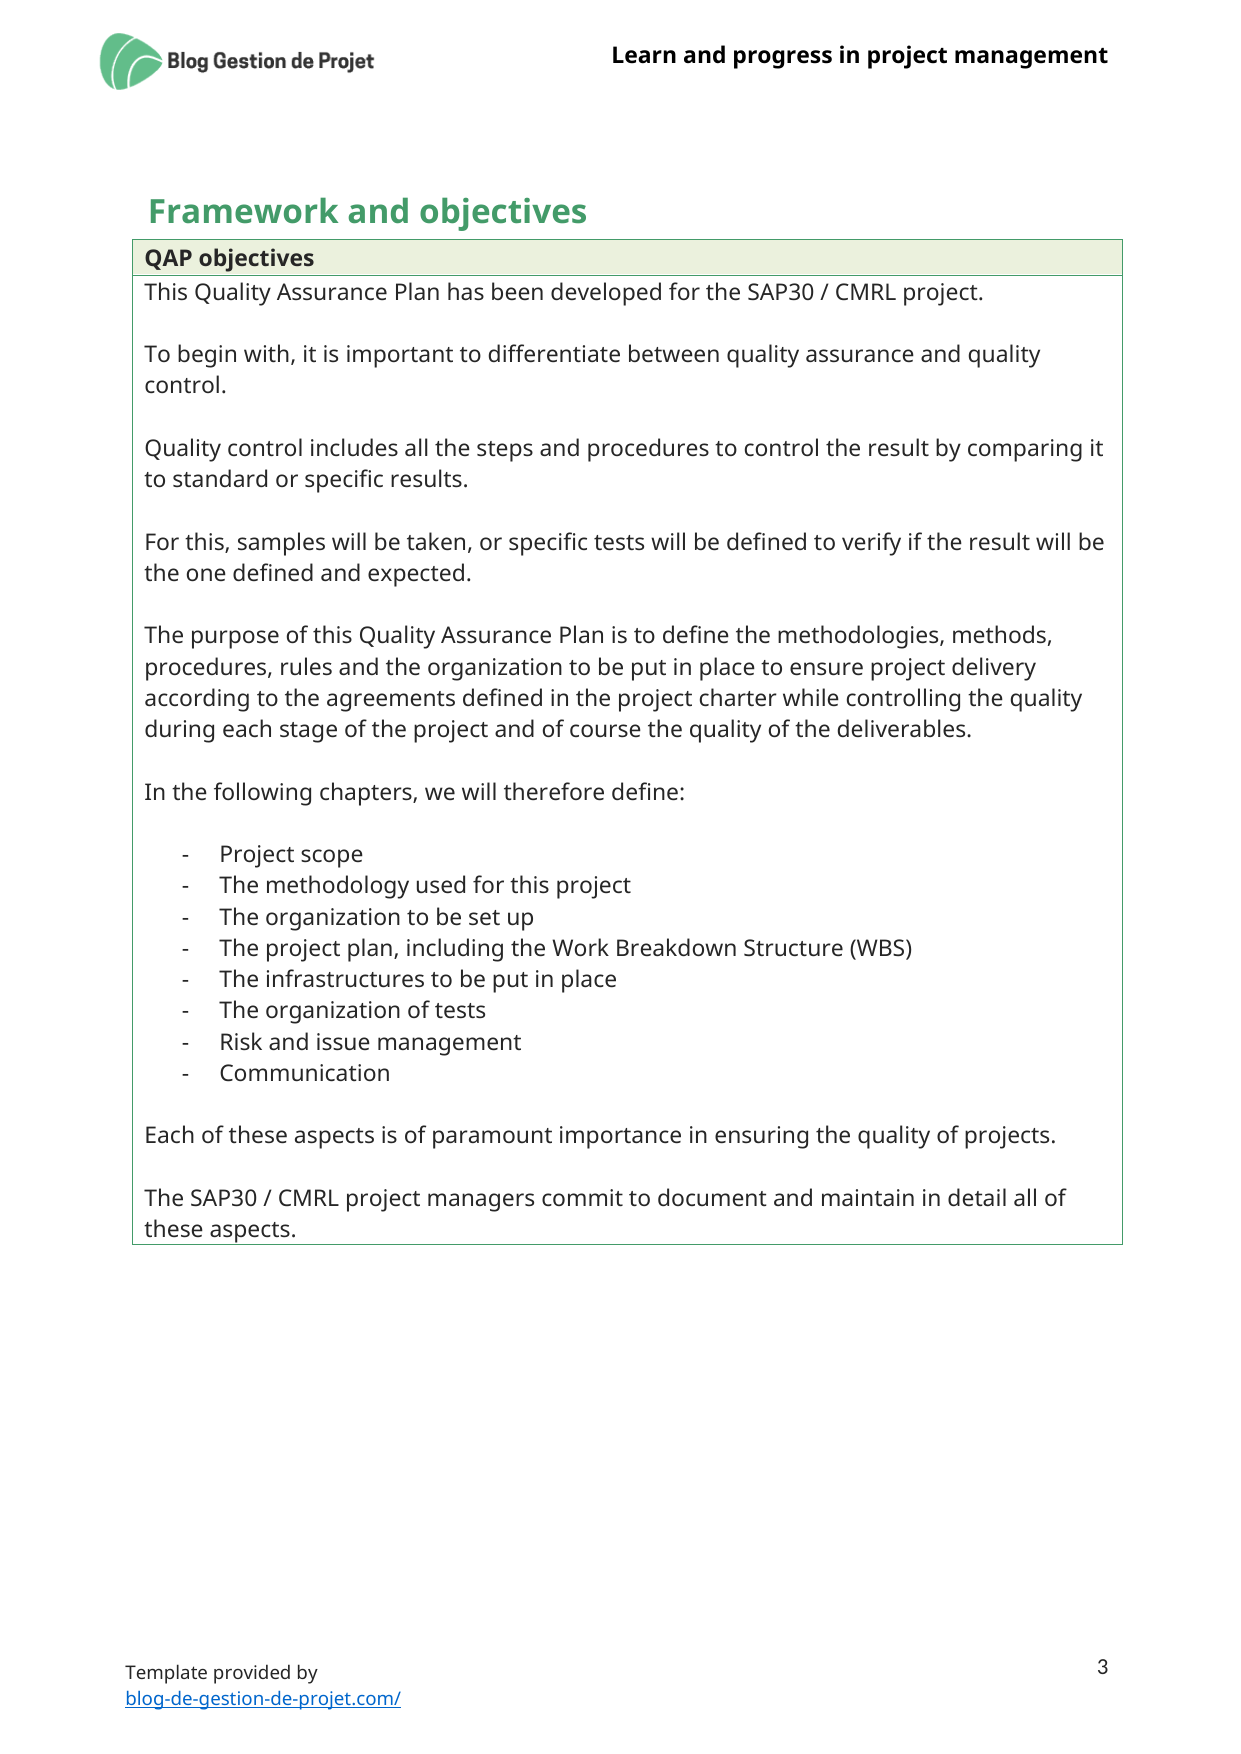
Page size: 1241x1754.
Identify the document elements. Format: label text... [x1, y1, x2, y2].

table_cell This Quality Assurance Plan has been developed for the SAP30 / CMRL project. To begin with, it is important to differentiate between quality assurance and quality control. Quality control includes all the steps and procedures to control the result by comparing it to standard or specific results. For this, samples will be taken, or specific tests will be defined to verify if the result will be the one defined and expected. The purpose of this Quality Assurance Plan is to define the methodologies, methods, procedures, rules and the organization to be put in place to ensure project delivery according to the agreements defined in the project charter while controlling the quality during each stage of the project and of course the quality of the deliverables. In the following chapters, we will therefore define: Project scope The methodology used for this project The organization to be set up The project plan, including the Work Breakdown Structure (WBS) The infrastructures to be put in place The organization of tests Risk and issue management Communication Each of these aspects is of paramount importance in ensuring the quality of projects. The SAP30 / CMRL project managers commit to document and maintain in detail all of these aspects. [133, 276, 1122, 1244]
table_header QAP objectives [133, 240, 1122, 274]
picture [83, 30, 384, 94]
subtitle Framework and objectives [148, 187, 1108, 233]
